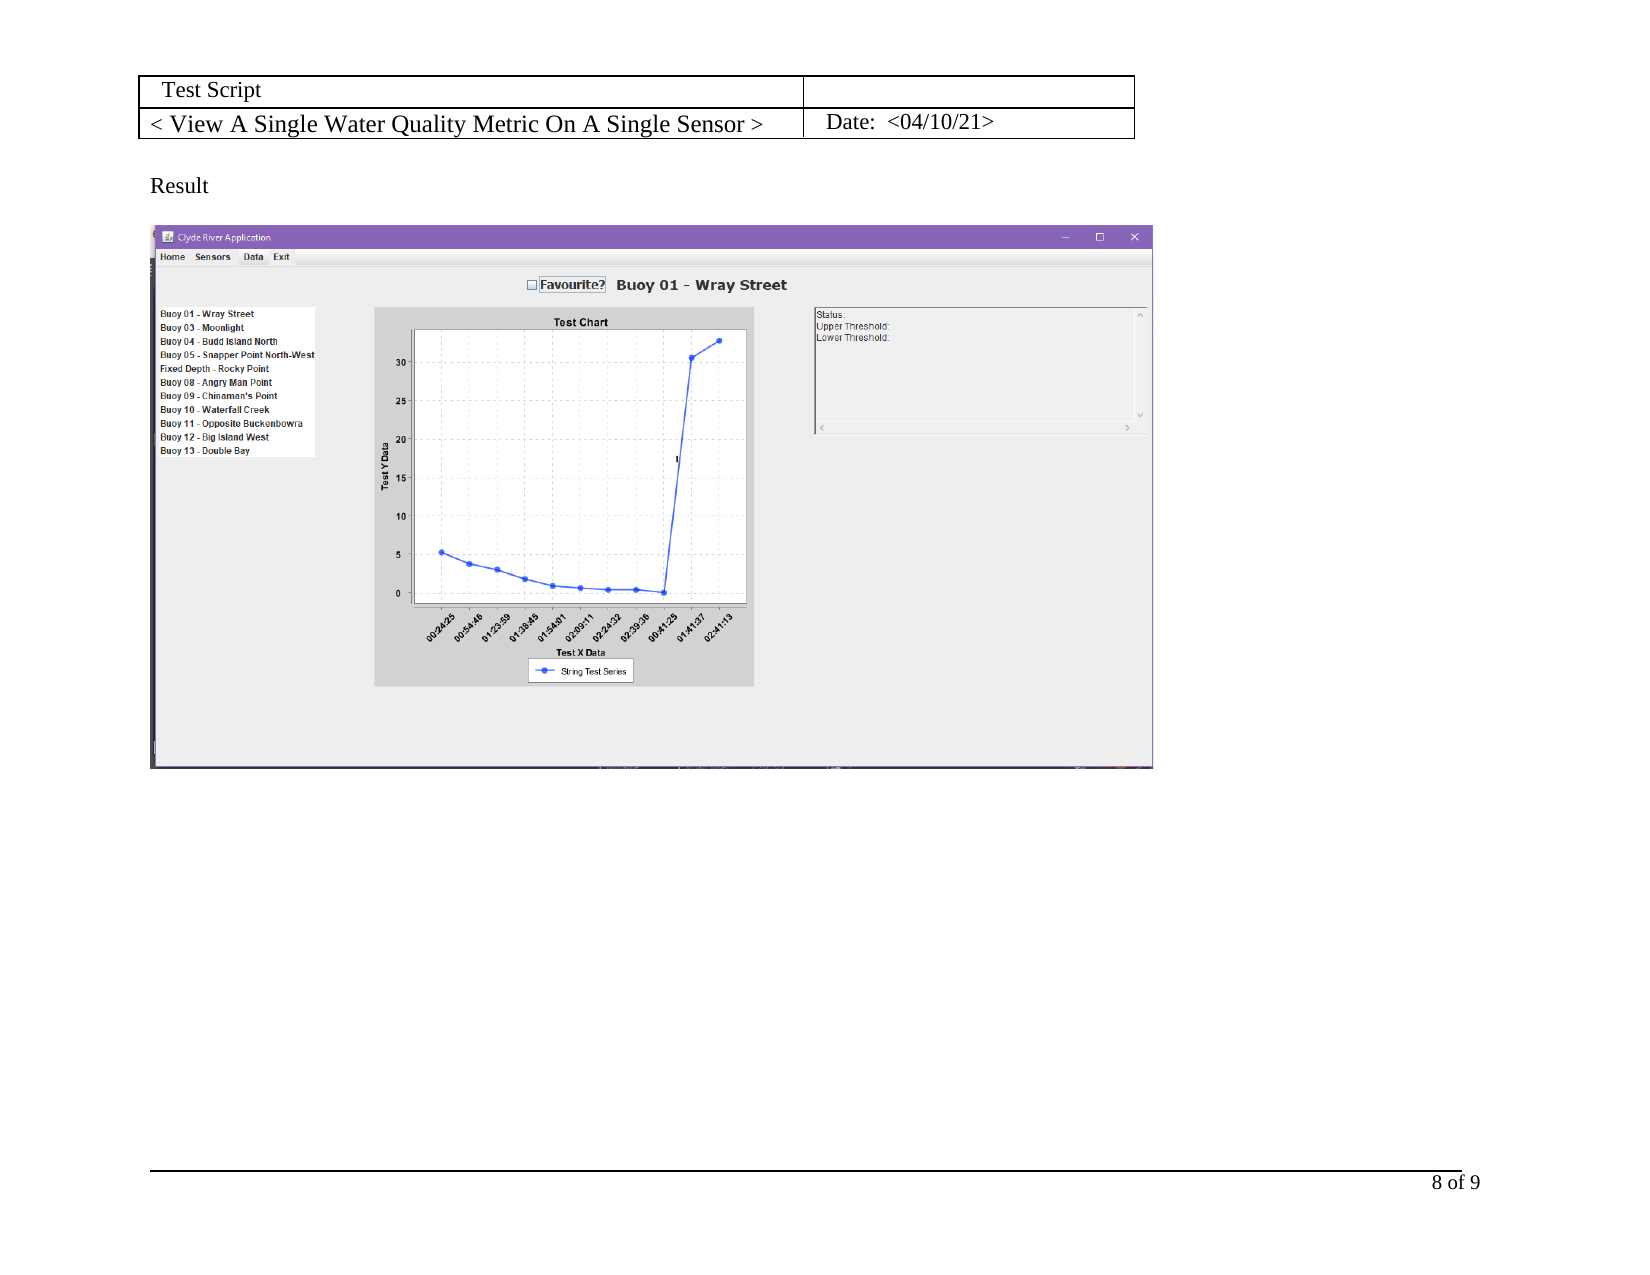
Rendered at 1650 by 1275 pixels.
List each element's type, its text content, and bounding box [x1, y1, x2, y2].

picture [150, 225, 1154, 769]
text Result [150, 172, 1500, 199]
